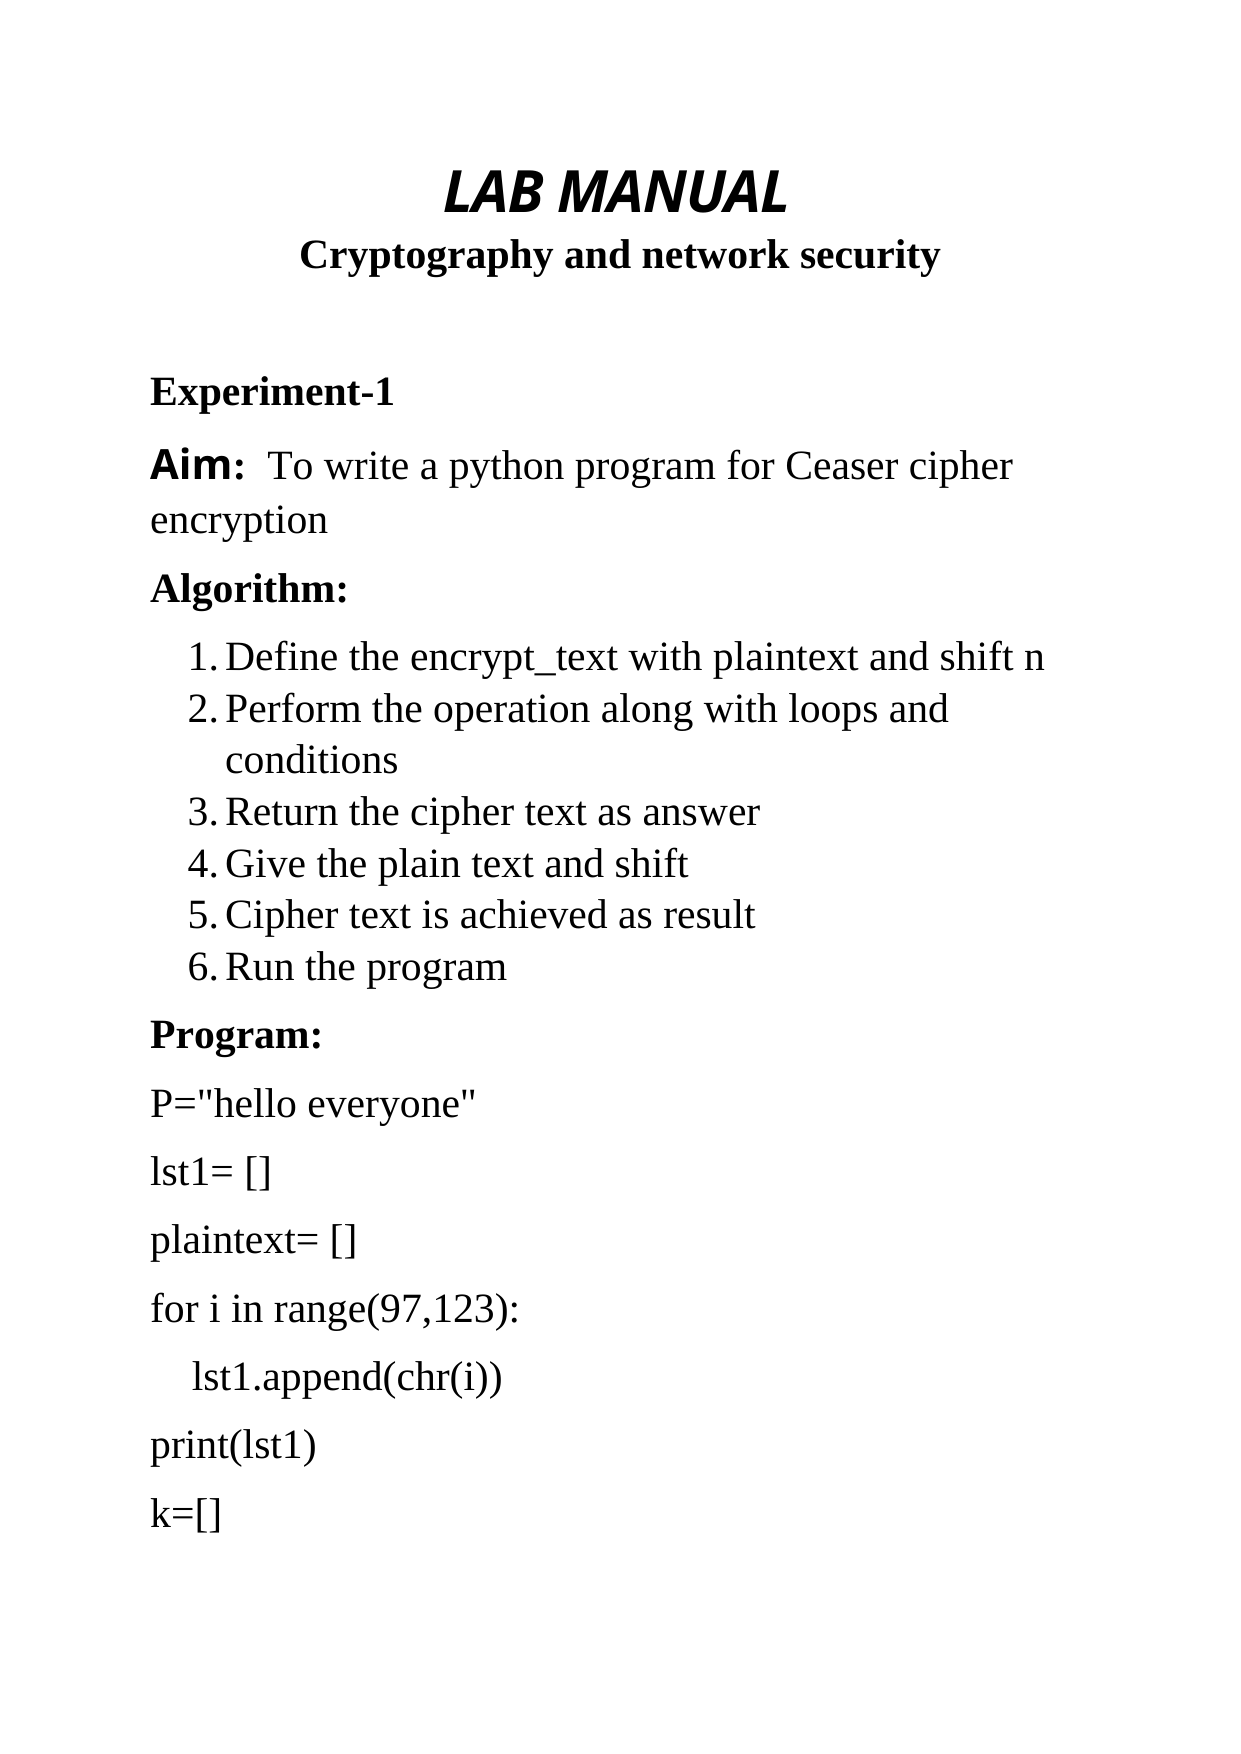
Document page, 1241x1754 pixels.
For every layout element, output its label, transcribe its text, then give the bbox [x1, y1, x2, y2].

text print(lst1) [150, 1420, 1090, 1468]
text plaintext= [] [150, 1215, 1090, 1263]
text Experiment-1 [150, 366, 1090, 414]
list Perform the operation along with loops and conditions [187, 683, 1090, 783]
list Return the cipher text as answer [187, 787, 1090, 834]
text Program: [150, 1010, 1090, 1058]
text k=[] [150, 1488, 1090, 1536]
list Run the program [187, 942, 1090, 989]
list Give the plain text and shift [187, 838, 1090, 886]
text Aim: To write a python program for Ceaser cipher encryption [150, 434, 1090, 543]
title LAB MANUAL [150, 150, 1090, 229]
text for i in range(97,123): [150, 1283, 1090, 1331]
text lst1= [] [150, 1147, 1090, 1194]
text Cryptography and network security [150, 229, 1090, 277]
text lst1.append(chr(i)) [150, 1352, 1090, 1399]
list Define the encrypt_text with plaintext and shift n [187, 632, 1090, 679]
text Algorithm: [150, 563, 1090, 611]
list Cipher text is achieved as result [187, 890, 1090, 938]
text P="hello everyone" [150, 1078, 1090, 1126]
